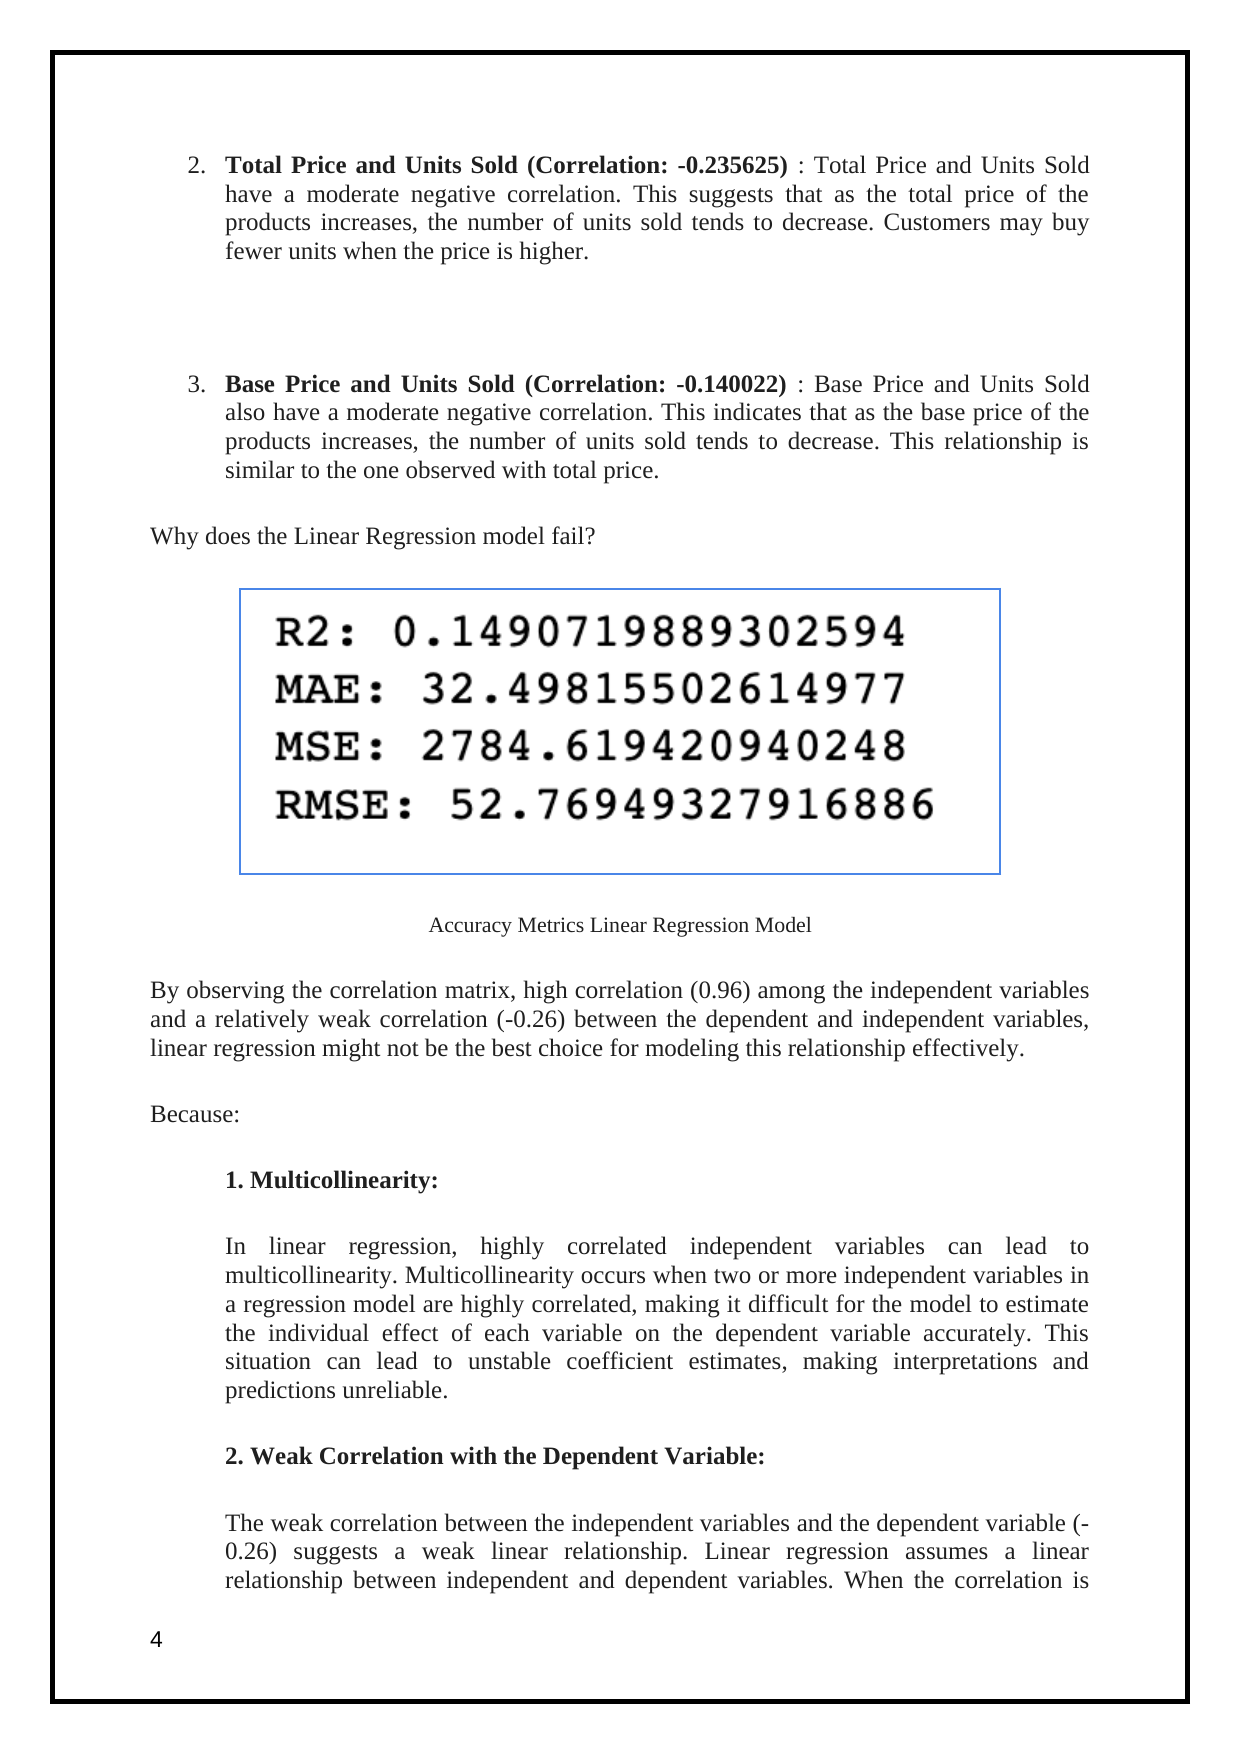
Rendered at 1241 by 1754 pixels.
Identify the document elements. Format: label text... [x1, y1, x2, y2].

text Why does the Linear Regression model fail? [150, 521, 1090, 550]
text Because: [150, 1099, 1090, 1128]
text 1. Multicollinearity: [225, 1165, 1090, 1194]
list Base Price and Units Sold (Correlation: -0.140022) : Base Price and Units Sold also have a moderate negative correlation. This indicates that as the base price of the products increases, the number of units sold tends to decrease. This relationship is similar to the one observed with total price. [187, 369, 1090, 484]
text 2. Weak Correlation with the Dependent Variable: [225, 1441, 1090, 1470]
text Accuracy Metrics Linear Regression Model [150, 912, 1090, 938]
text By observing the correlation matrix, high correlation (0.96) among the independent variables and a relatively weak correlation (-0.26) between the dependent and independent variables, linear regression might not be the best choice for modeling this relationship effectively. [150, 975, 1090, 1061]
list Total Price and Units Sold (Correlation: -0.235625) : Total Price and Units Sold have a moderate negative correlation. This suggests that as the total price of the products increases, the number of units sold tends to decrease. Customers may buy fewer units when the price is higher. [187, 150, 1090, 265]
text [225, 1508, 1090, 1594]
text In linear regression, highly correlated independent variables can lead to multicollinearity. Multicollinearity occurs when two or more independent variables in a regression model are highly correlated, making it difficult for the model to estimate the individual effect of each variable on the dependent variable accurately. This situation can lead to unstable coefficient estimates, making interpretations and predictions unreliable. [225, 1231, 1090, 1404]
picture [241, 590, 999, 873]
